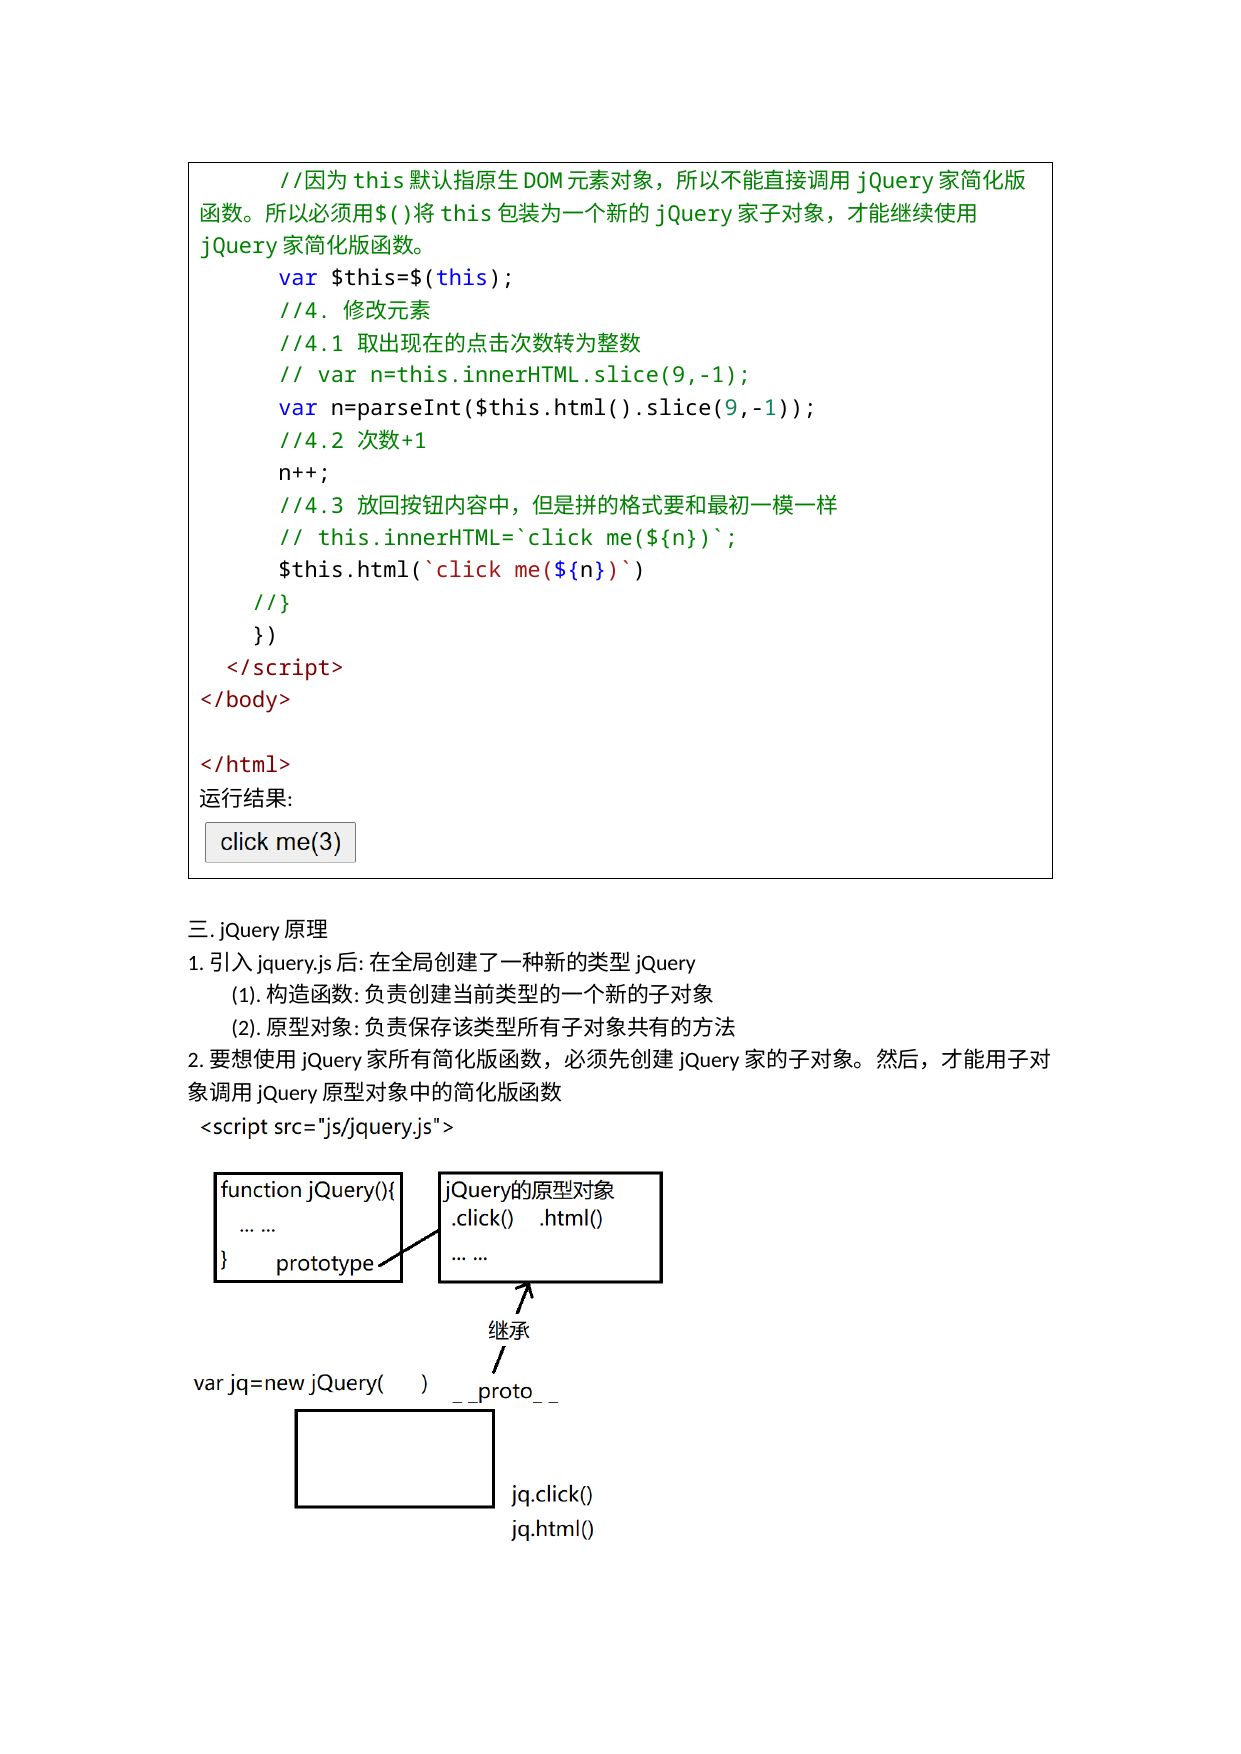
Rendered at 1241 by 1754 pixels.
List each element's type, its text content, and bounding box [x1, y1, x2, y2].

picture [199, 813, 363, 872]
text 2. 要想使用jQuery家所有简化版函数，必须先创建jQuery家的子对象。然后，才能用子对象调用jQuery原型对象中的简化版函数 [187, 1042, 1053, 1107]
text (1). 构造函数: 负责创建当前类型的一个新的子对象 [187, 977, 1053, 1009]
text (2). 原型对象: 负责保存该类型所有子对象共有的方法 [187, 1009, 1053, 1042]
text 1. 引入jquery.js后: 在全局创建了一种新的类型jQuery [187, 944, 1053, 977]
text 三. jQuery原理 [187, 912, 1053, 944]
picture [187, 1106, 695, 1552]
